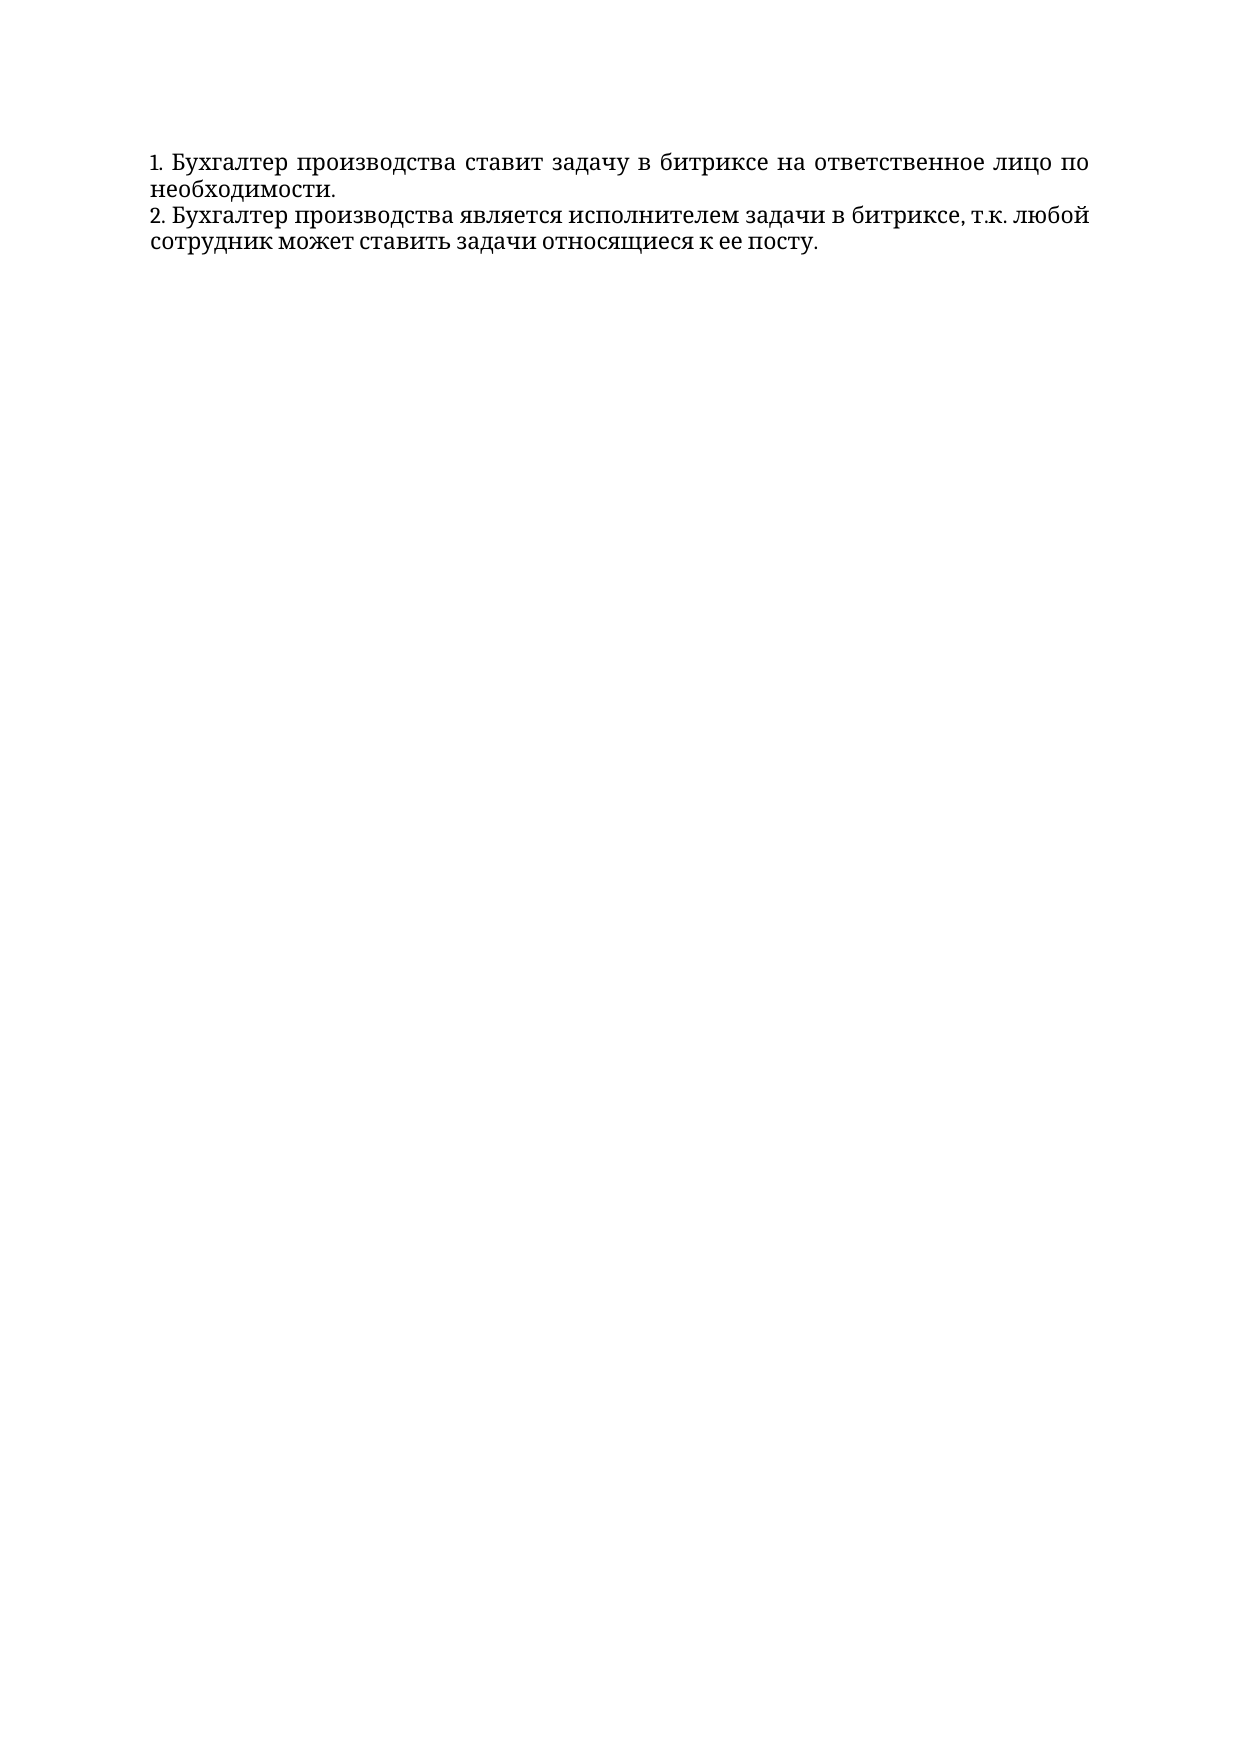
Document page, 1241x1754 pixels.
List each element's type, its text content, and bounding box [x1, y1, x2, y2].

text 2. Бухгалтер производства является исполнителем задачи в битриксе, т.к. любой сотрудник может ставить задачи относящиеся к ее посту. [150, 203, 1090, 255]
text 1. Бухгалтер производства ставит задачу в битриксе на ответственное лицо по необходимости. [150, 150, 1090, 203]
